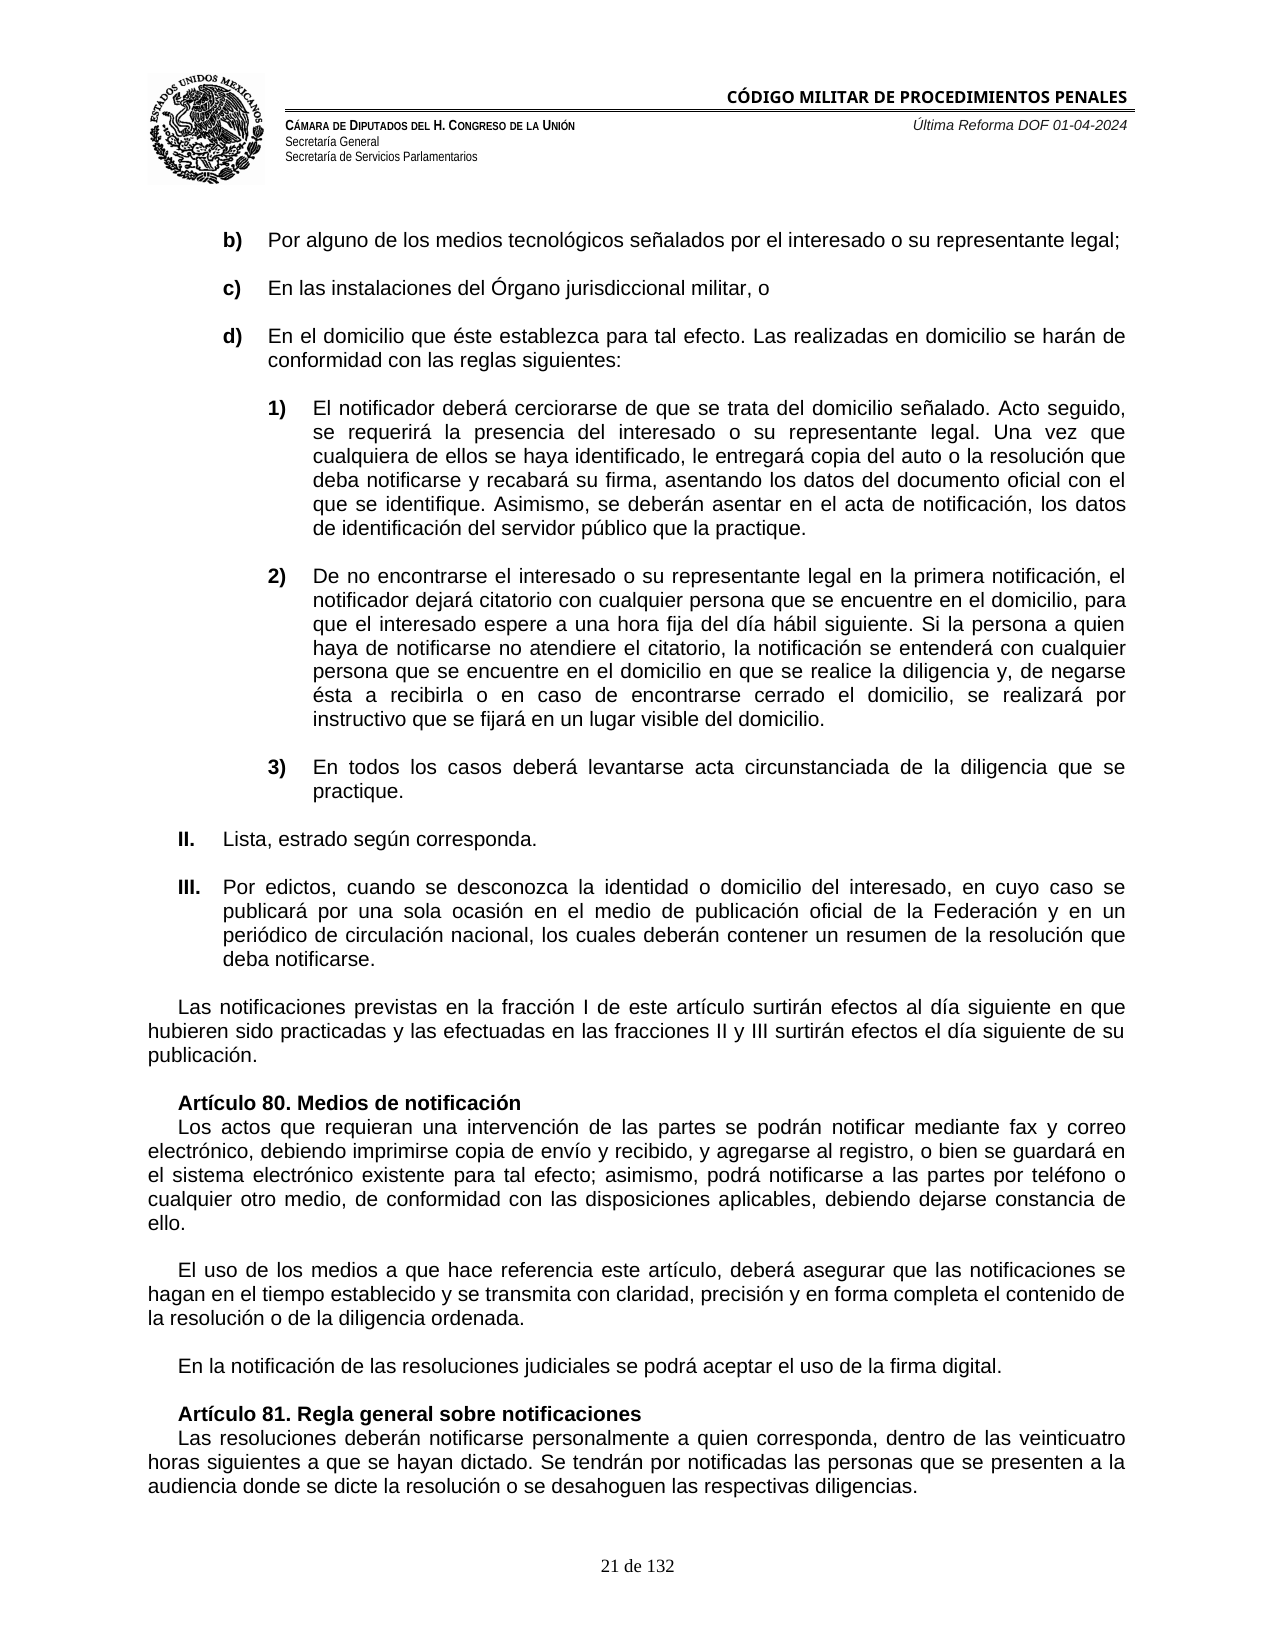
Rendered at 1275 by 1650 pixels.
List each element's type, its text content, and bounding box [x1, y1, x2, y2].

text Artículo 81. Regla general sobre notificaciones [148, 1402, 1127, 1426]
text Los actos que requieran una intervención de las partes se podrán notificar mediante fax y correo electrónico, debiendo imprimirse copia de envío y recibido, y agregarse al registro, o bien se guardará en el sistema electrónico existente para tal efecto; asimismo, podrá notificarse a las partes por teléfono o cualquier otro medio, de conformidad con las disposiciones aplicables, debiendo dejarse constancia de ello. [148, 1114, 1127, 1234]
text b) Por alguno de los medios tecnológicos señalados por el interesado o su representante legal; [223, 228, 1127, 252]
text c) En las instalaciones del Órgano jurisdiccional militar, o [223, 276, 1127, 300]
text 2) De no encontrarse el interesado o su representante legal en la primera notificación, el notificador dejará citatorio con cualquier persona que se encuentre en el domicilio, para que el interesado espere a una hora fija del día hábil siguiente. Si la persona a quien haya de notificarse no atendiere el citatorio, la notificación se entenderá con cualquier persona que se encuentre en el domicilio en que se realice la diligencia y, de negarse ésta a recibirla o en caso de encontrarse cerrado el domicilio, se realizará por instructivo que se fijará en un lugar visible del domicilio. [268, 563, 1127, 731]
text El uso de los medios a que hace referencia este artículo, deberá asegurar que las notificaciones se hagan en el tiempo establecido y se transmita con claridad, precisión y en forma completa el contenido de la resolución o de la diligencia ordenada. [148, 1258, 1127, 1330]
text III. Por edictos, cuando se desconozca la identidad o domicilio del interesado, en cuyo caso se publicará por una sola ocasión en el medio de publicación oficial de la Federación y en un periódico de circulación nacional, los cuales deberán contener un resumen de la resolución que deba notificarse. [178, 875, 1127, 971]
text Las resoluciones deberán notificarse personalmente a quien corresponda, dentro de las veinticuatro horas siguientes a que se hayan dictado. Se tendrán por notificadas las personas que se presenten a la audiencia donde se dicte la resolución o se desahoguen las respectivas diligencias. [148, 1426, 1127, 1498]
text 1) El notificador deberá cerciorarse de que se trata del domicilio señalado. Acto seguido, se requerirá la presencia del interesado o su representante legal. Una vez que cualquiera de ellos se haya identificado, le entregará copia del auto o la resolución que deba notificarse y recabará su firma, asentando los datos del documento oficial con el que se identifique. Asimismo, se deberán asentar en el acta de notificación, los datos de identificación del servidor público que la practique. [268, 396, 1127, 539]
text II. Lista, estrado según corresponda. [178, 827, 1127, 851]
text d) En el domicilio que éste establezca para tal efecto. Las realizadas en domicilio se harán de conformidad con las reglas siguientes: [223, 324, 1127, 372]
text Las notificaciones previstas en la fracción I de este artículo surtirán efectos al día siguiente en que hubieren sido practicadas y las efectuadas en las fracciones II y III surtirán efectos el día siguiente de su publicación. [148, 995, 1127, 1067]
text En la notificación de las resoluciones judiciales se podrá aceptar el uso de la firma digital. [148, 1354, 1127, 1378]
text 3) En todos los casos deberá levantarse acta circunstanciada de la diligencia que se practique. [268, 755, 1127, 803]
text Artículo 80. Medios de notificación [148, 1091, 1127, 1114]
